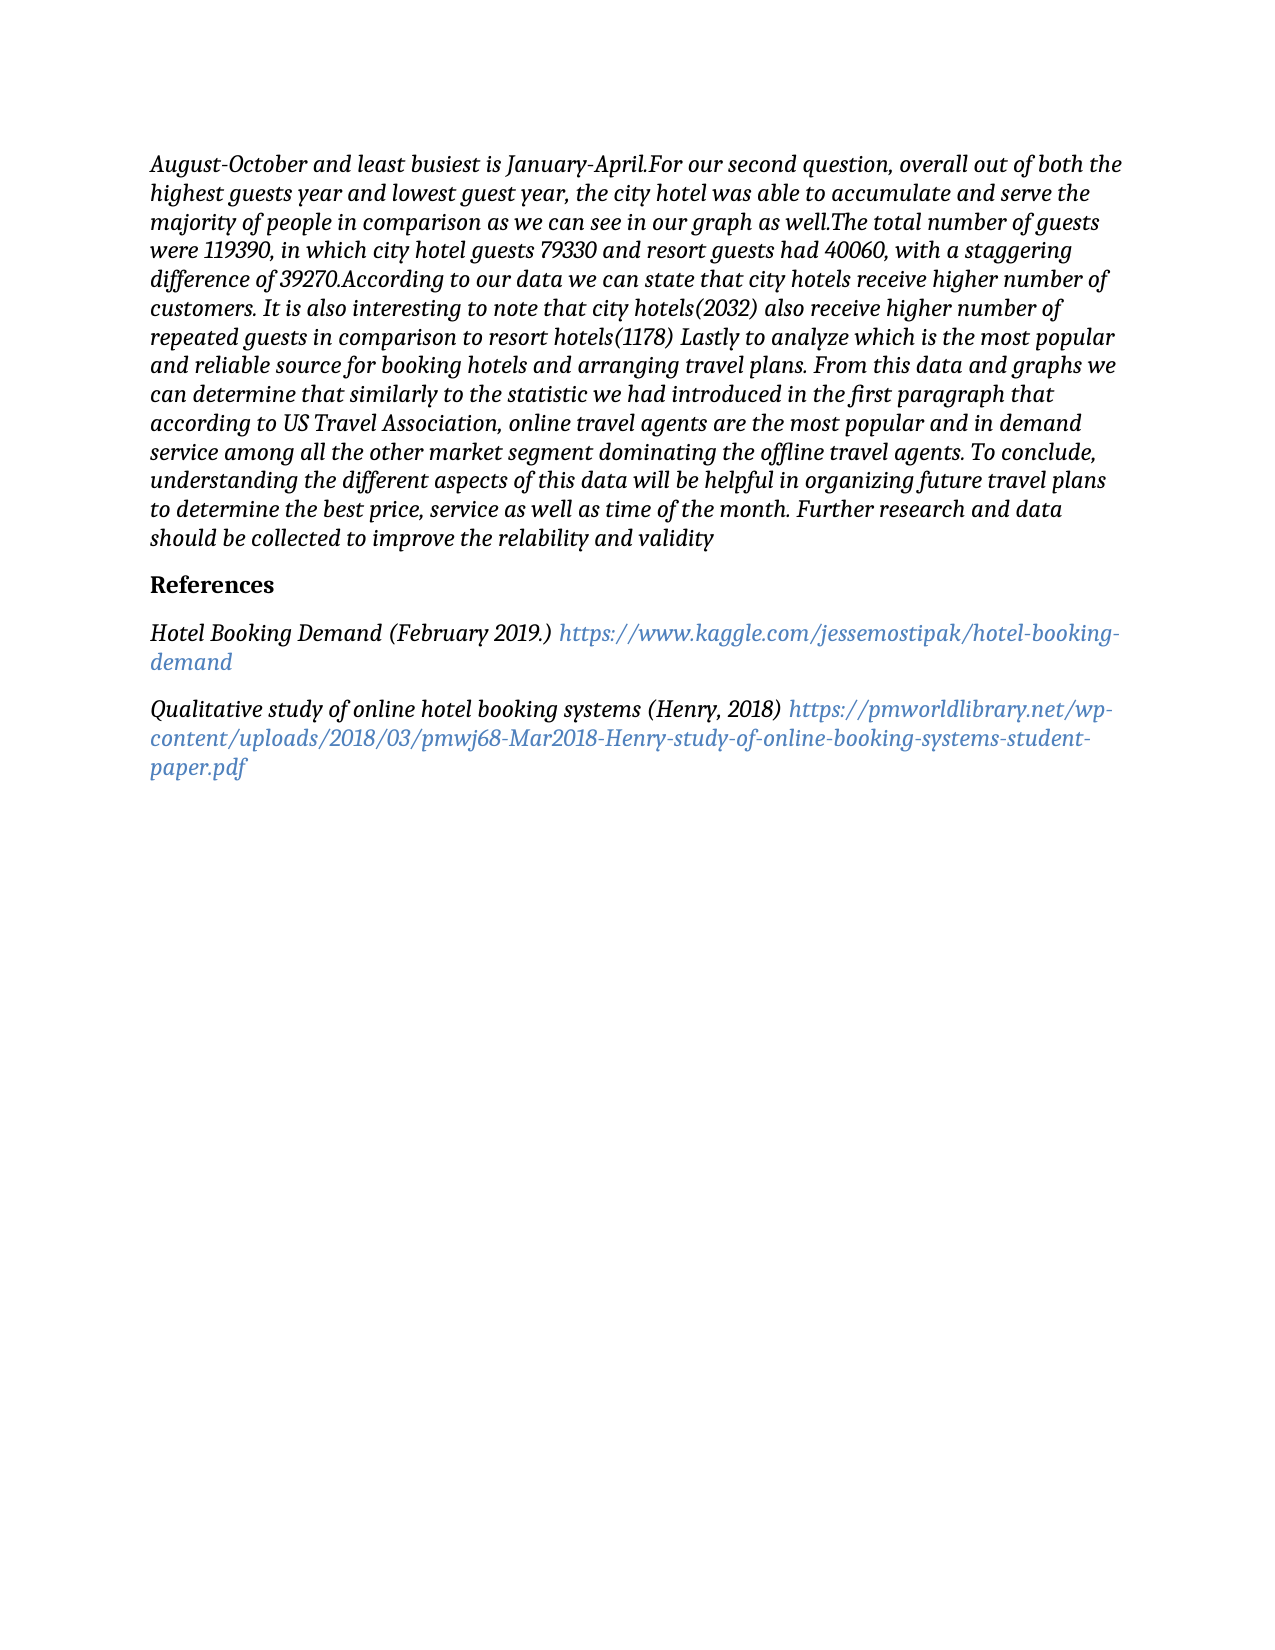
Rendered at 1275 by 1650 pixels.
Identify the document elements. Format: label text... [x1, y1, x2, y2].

text References [150, 571, 1125, 600]
text Hotel Booking Demand (February 2019.) https://www.kaggle.com/jessemostipak/hotel-booking-demand [150, 619, 1125, 676]
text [150, 150, 1125, 552]
text Qualitative study of online hotel booking systems (Henry, 2018) https://pmworldlibrary.net/wp-content/uploads/2018/03/pmwj68-Mar2018-Henry-study-of-online-booking-systems-student-paper.pdf [150, 695, 1125, 781]
